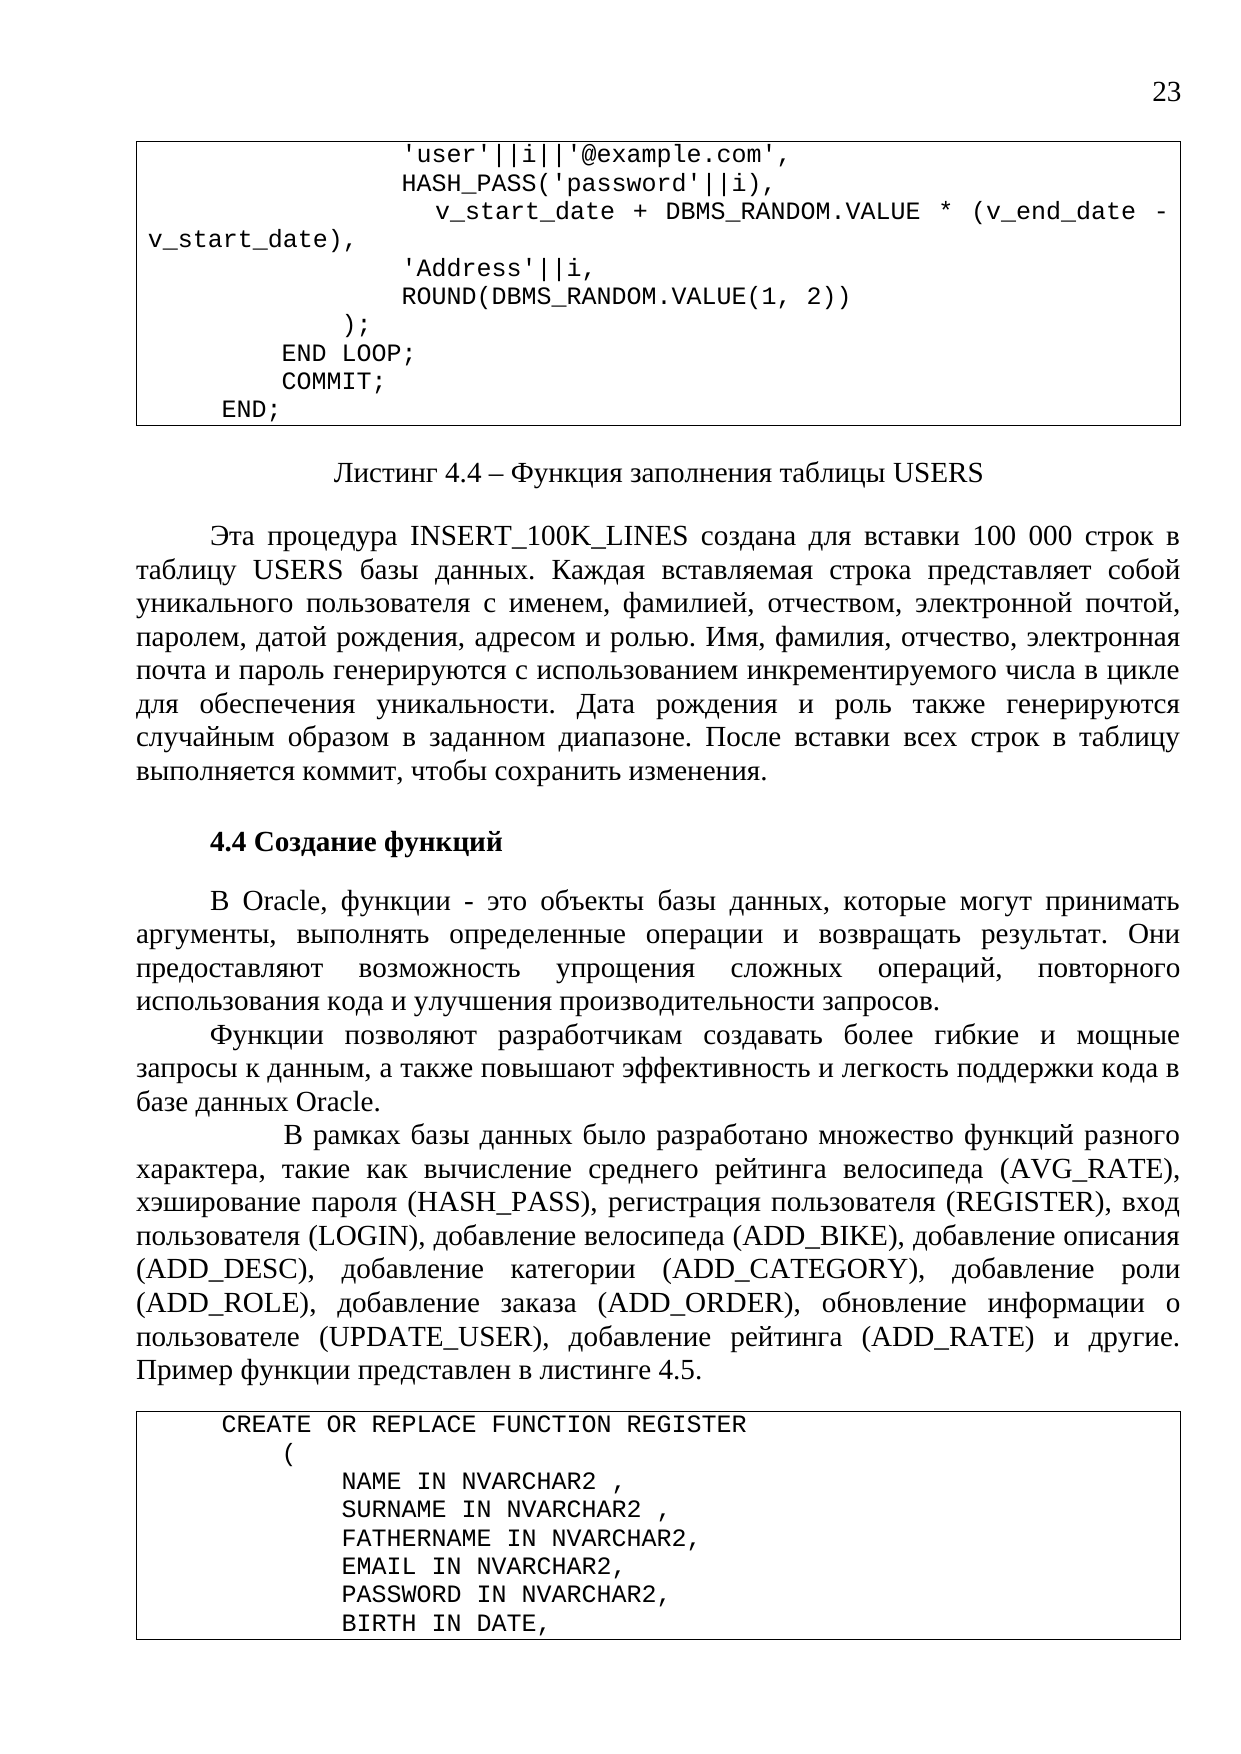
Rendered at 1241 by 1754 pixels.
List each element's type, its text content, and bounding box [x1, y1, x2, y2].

text В Oracle, функции - это объекты базы данных, которые могут принимать аргументы, выполнять определенные операции и возвращать результат. Они предоставляют возможность упрощения сложных операций, повторного использования кода и улучшения производительности запросов. Функции позволяют разработчикам создавать более гибкие и мощные запросы к данным, а также повышают эффективность и легкость поддержки кода в базе данных Oracle. В рамках базы данных было разработано множество функций разного характера, такие как вычисление среднего рейтинга велосипеда (AVG_RATE), хэширование пароля (HASH_PASS), регистрация пользователя (REGISTER), вход пользователя (LOGIN), добавление велосипеда (ADD_BIKE), добавление описания (ADD_DESC), добавление категории (ADD_CATEGORY), добавление роли (ADD_ROLE), добавление заказа (ADD_ORDER), обновление информации о пользователе (UPDATE_USER), добавление рейтинга (ADD_RATE) и другие. Пример функции представлен в листинге 4.5. [136, 883, 1181, 1386]
text Эта процедура INSERT_100K_LINES создана для вставки 100 000 строк в таблицу USERS базы данных. Каждая вставляемая строка представляет собой уникального пользователя с именем, фамилией, отчеством, электронной почтой, паролем, датой рождения, адресом и ролью. Имя, фамилия, отчество, электронная почта и пароль генерируются с использованием инкрементируемого числа в цикле для обеспечения уникальности. Дата рождения и роль также генерируются случайным образом в заданном диапазоне. После вставки всех строк в таблицу выполняется коммит, чтобы сохранить изменения. [136, 518, 1181, 787]
subtitle 4.4 Создание функций [136, 824, 1181, 858]
text Листинг 4.4 – Функция заполнения таблицы USERS [136, 456, 1181, 489]
